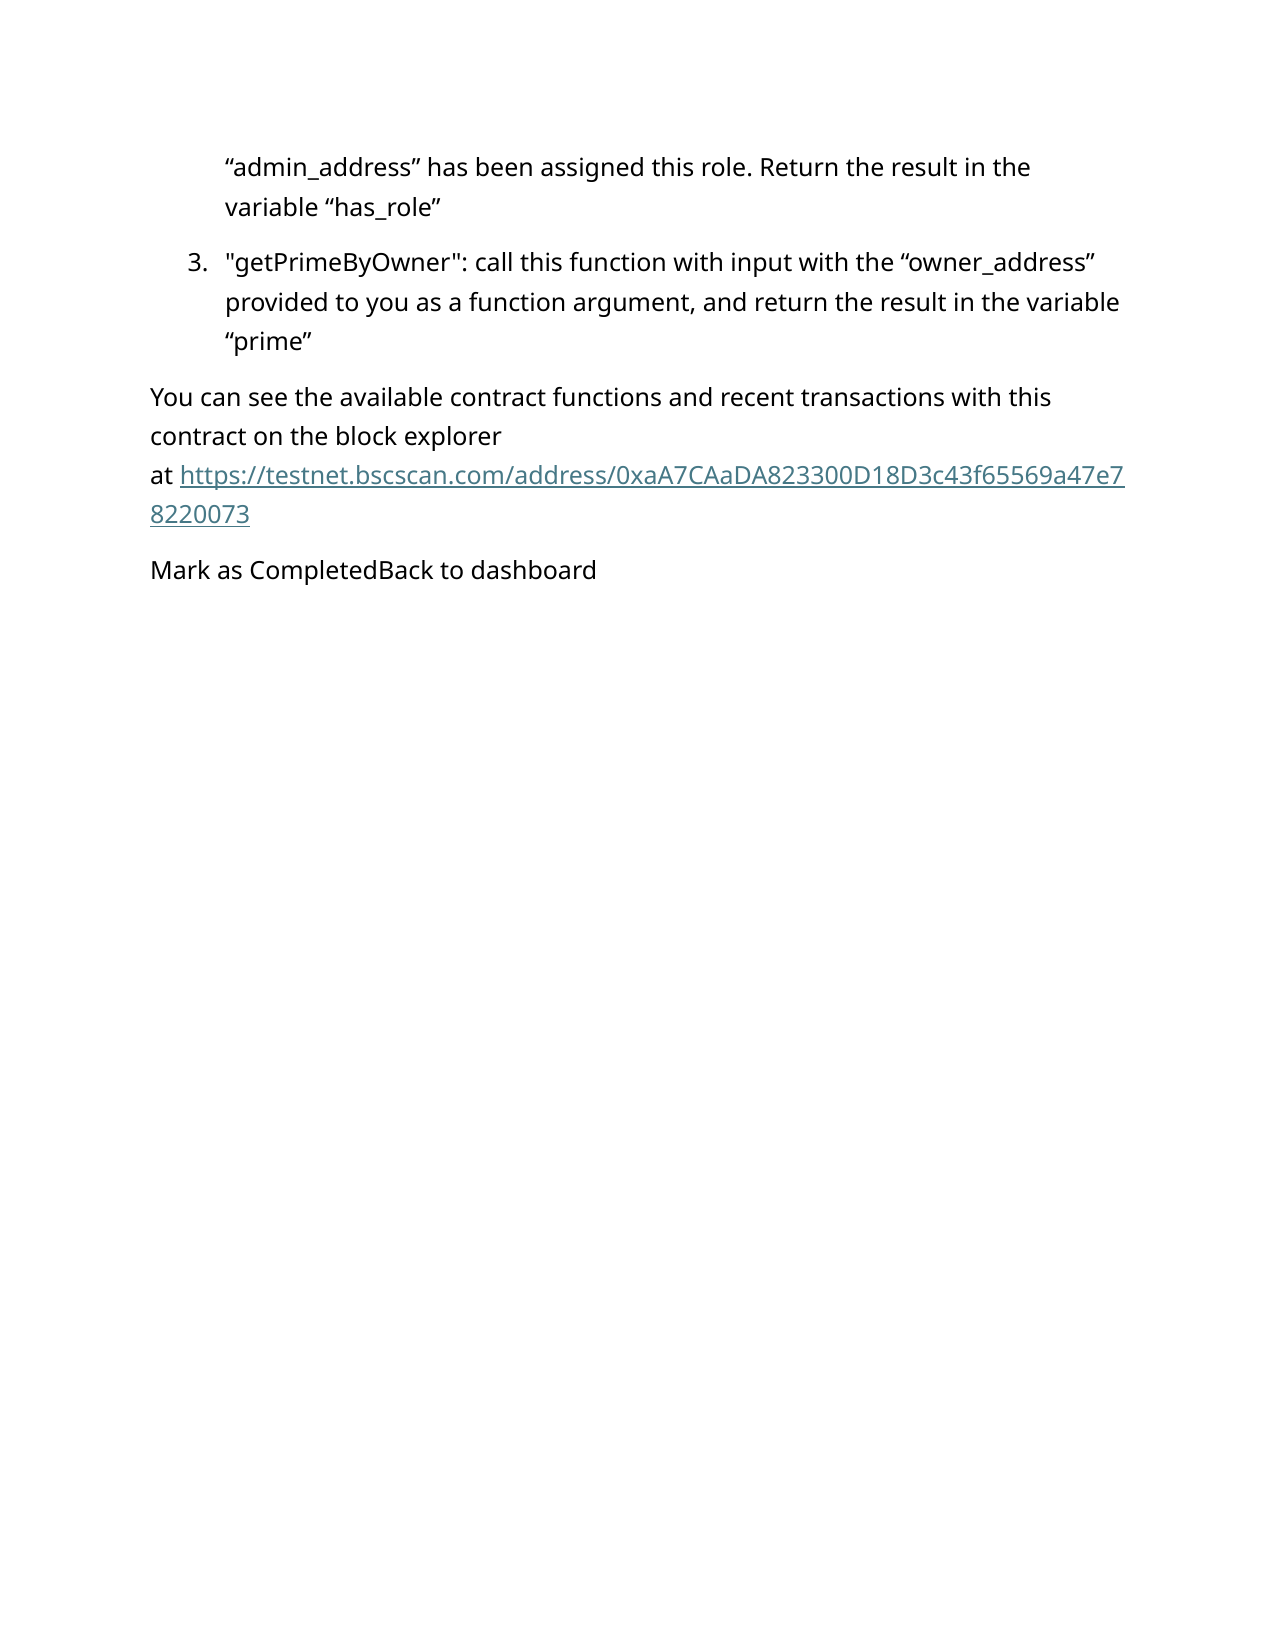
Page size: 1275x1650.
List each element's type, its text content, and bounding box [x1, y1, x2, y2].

text Mark as CompletedBack to dashboard [150, 552, 1125, 587]
list "getPrimeByOwner": call this function with input with the “owner_address” provided to you as a function argument, and return the result in the variable “prime” [187, 245, 1125, 357]
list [187, 150, 1125, 223]
text You can see the available contract functions and recent transactions with this contract on the block explorer at https://testnet.bscscan.com/address/0xaA7CAaDA823300D18D3c43f65569a47e78220073 [150, 379, 1125, 531]
